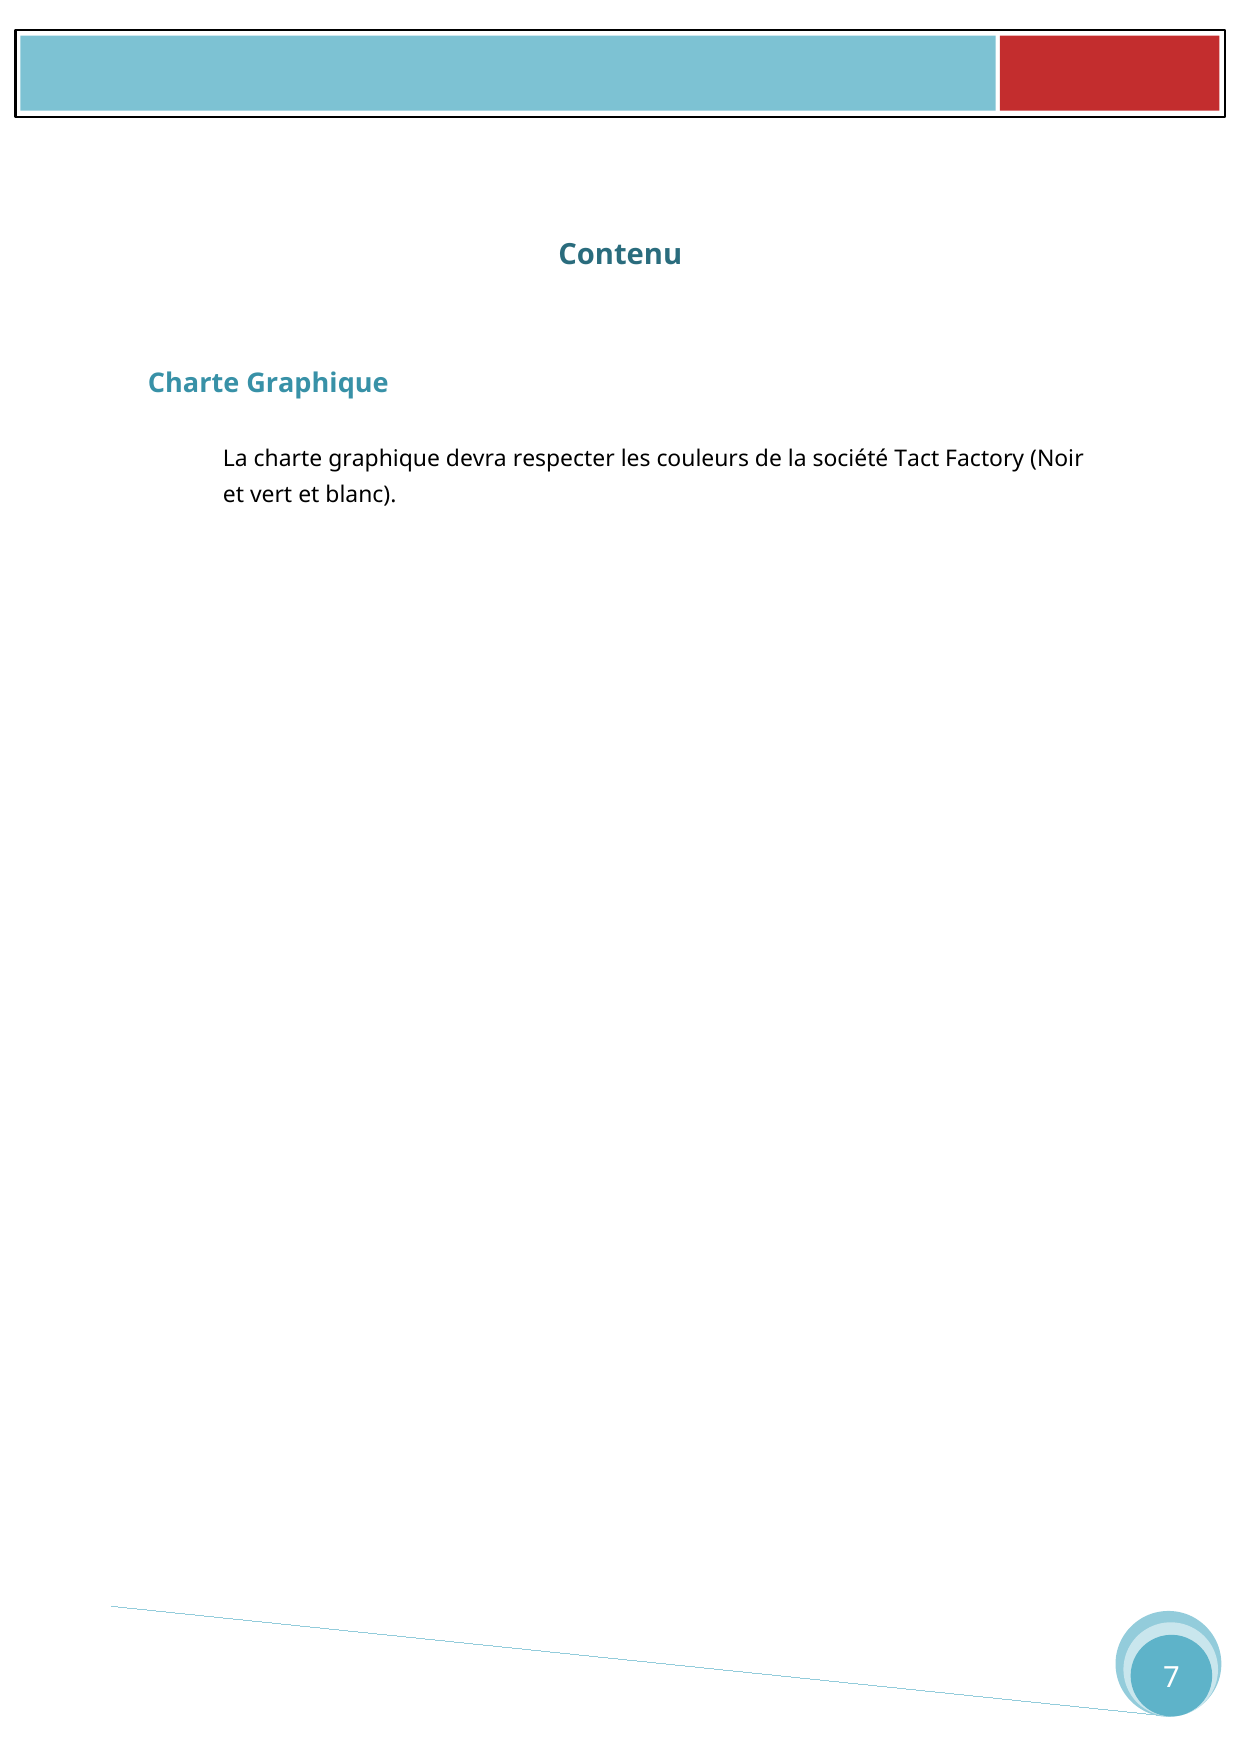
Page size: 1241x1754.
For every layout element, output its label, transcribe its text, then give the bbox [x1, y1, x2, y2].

list La charte graphique devra respecter les couleurs de la société Tact Factory (Noir et vert et blanc). [223, 442, 1093, 509]
subtitle Contenu [148, 233, 1093, 273]
subtitle Charte Graphique [148, 363, 1093, 400]
